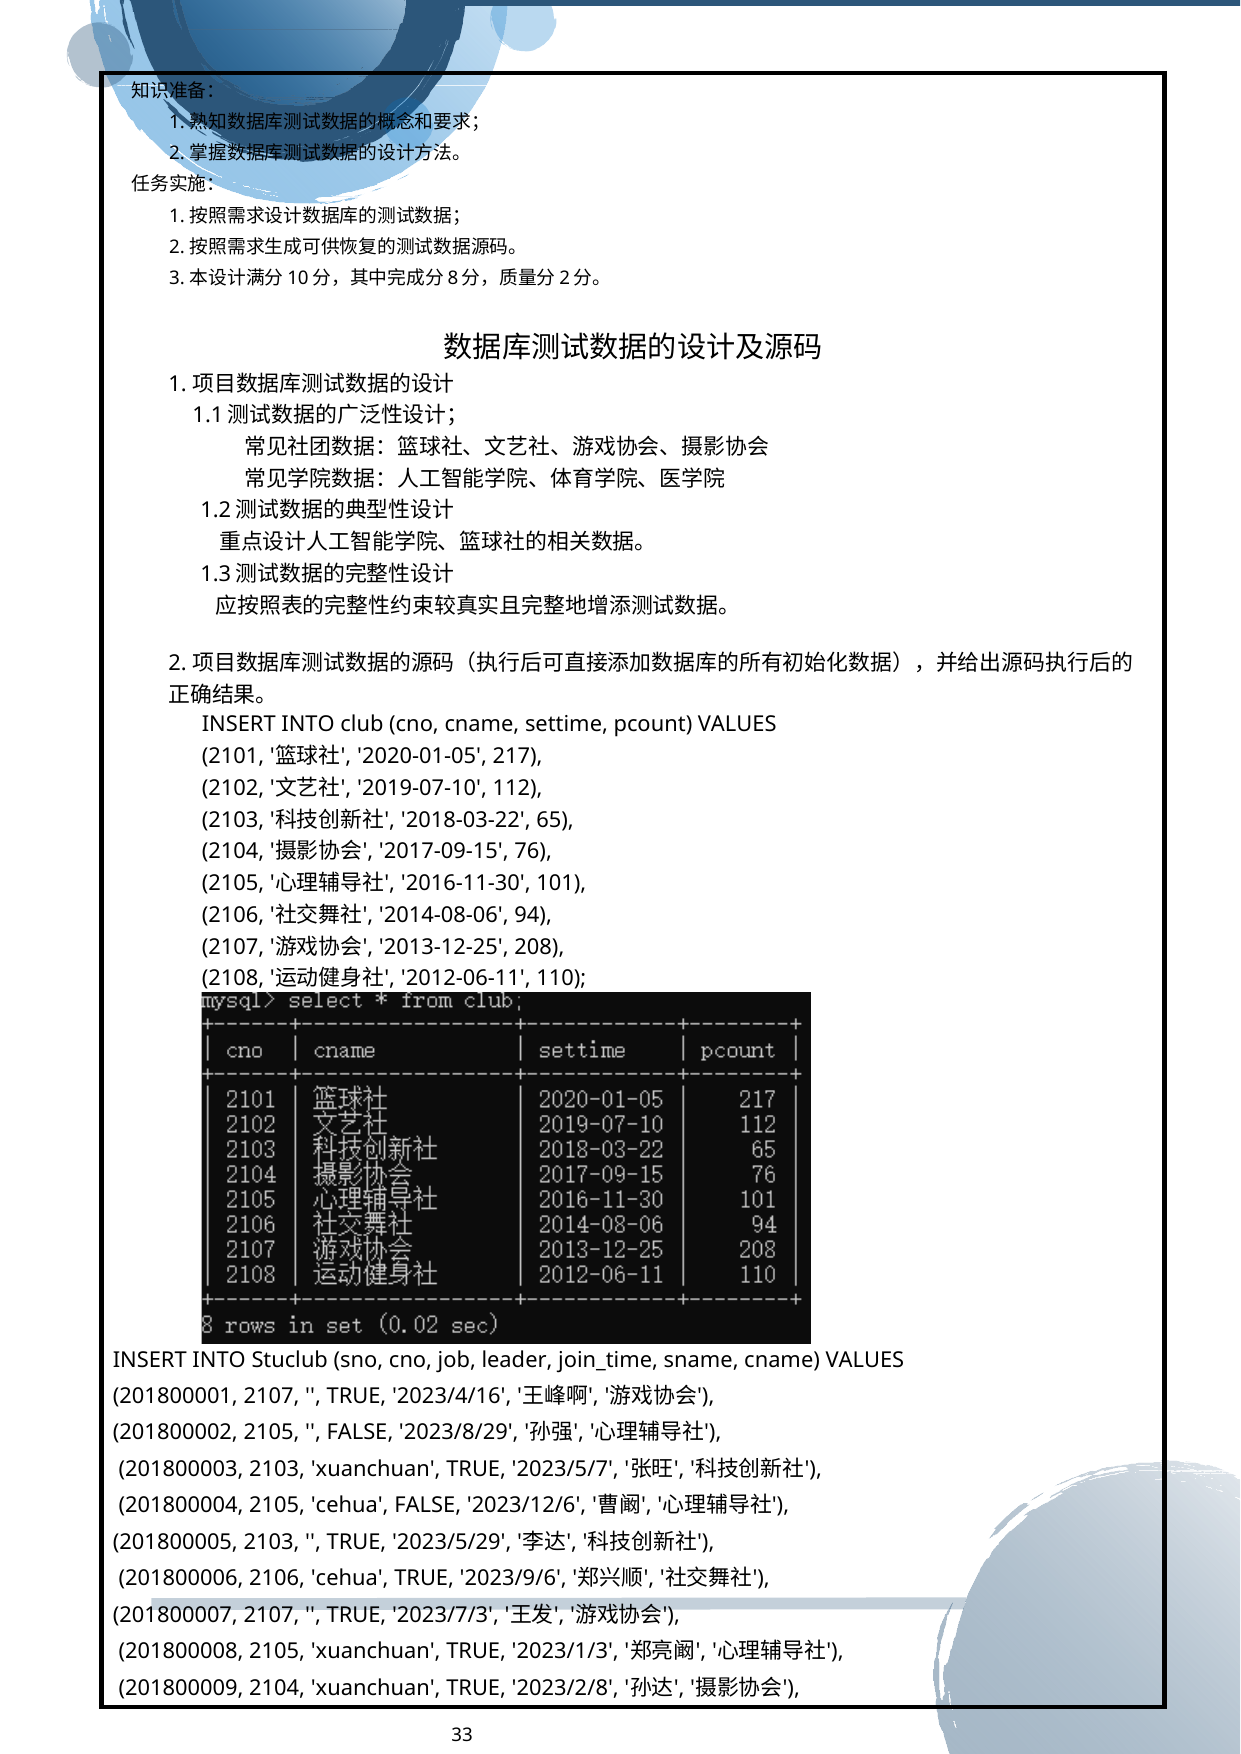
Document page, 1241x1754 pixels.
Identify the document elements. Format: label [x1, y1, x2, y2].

picture [201, 992, 811, 1344]
table_header [104, 75, 1162, 1704]
